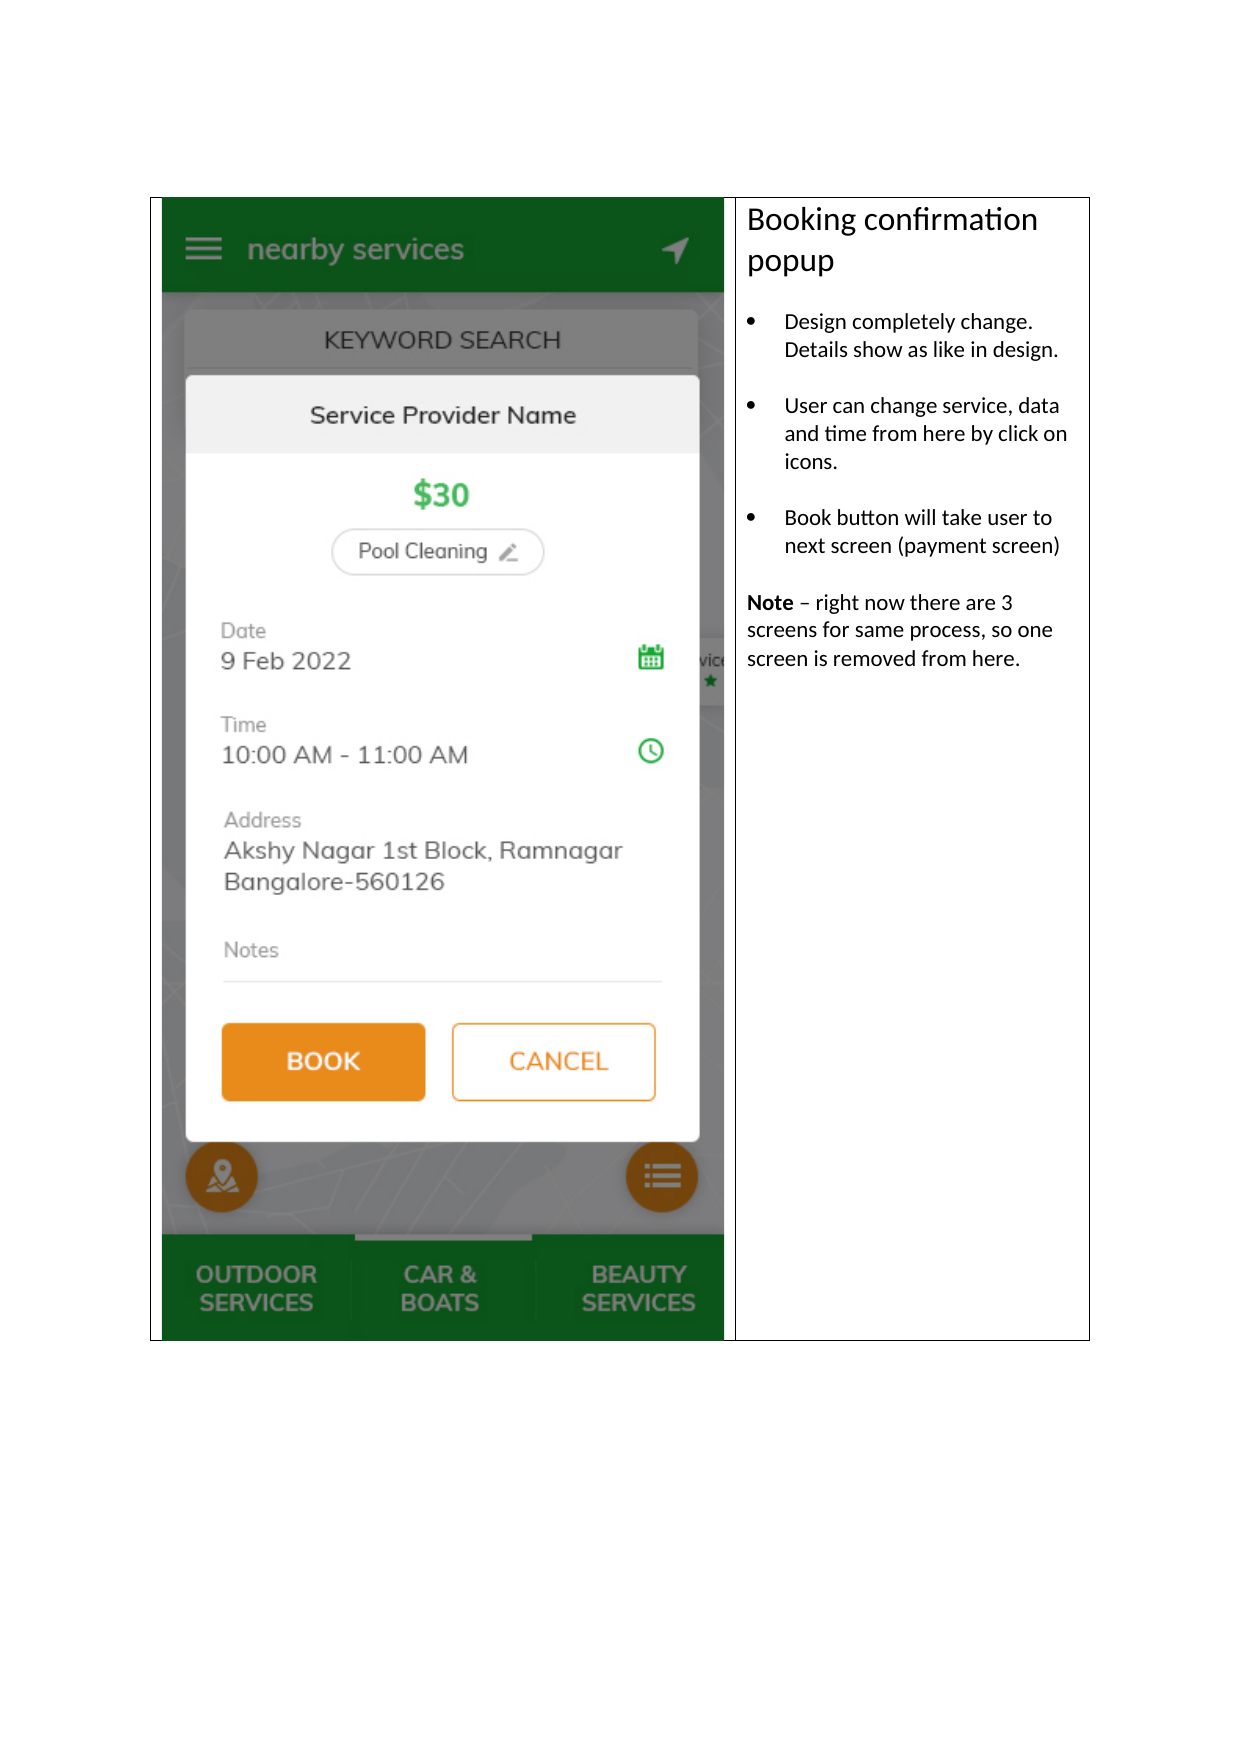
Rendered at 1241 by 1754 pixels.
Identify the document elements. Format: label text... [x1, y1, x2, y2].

table_header [151, 198, 161, 1340]
picture [161, 197, 725, 1341]
table_header Booking confirmation popup Design completely change. Details show as like in design. User can change service, data and time from here by click on icons. Book button will take user to next screen (payment screen) Note – right now there are 3 screens for same process, so one screen is removed from here. [736, 198, 1089, 1340]
table_header [725, 198, 735, 1340]
